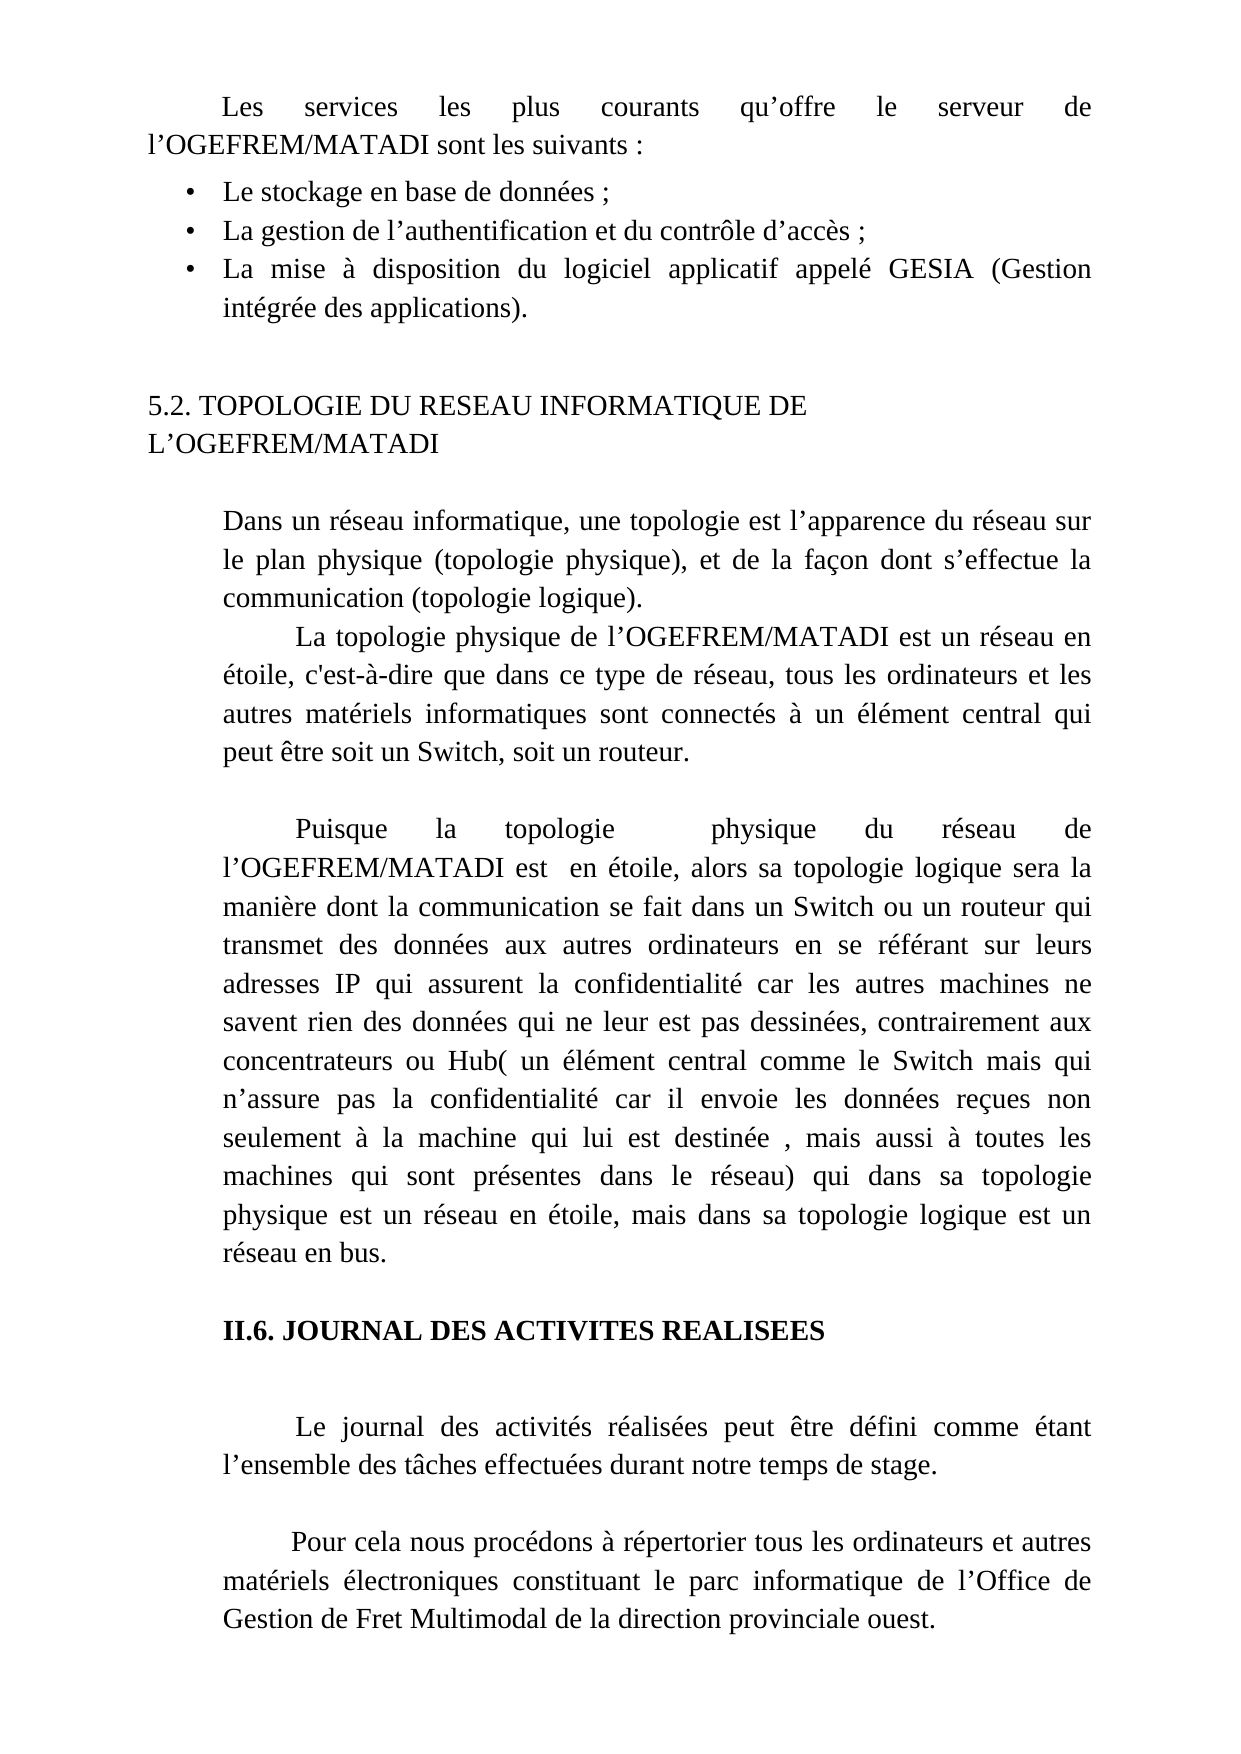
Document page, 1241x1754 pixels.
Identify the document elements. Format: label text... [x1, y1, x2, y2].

text 5.2. TOPOLOGIE DU RESEAU INFORMATIQUE DE L’OGEFREM/MATADI [148, 388, 1093, 460]
list Le stockage en base de données ; [185, 174, 1093, 208]
text Le journal des activités réalisées peut être défini comme étant l’ensemble des tâches effectuées durant notre temps de stage. [223, 1409, 1093, 1481]
list La mise à disposition du logiciel applicatif appelé GESIA (Gestion intégrée des applications). [185, 251, 1093, 323]
text Puisque la topologie physique du réseau de l’OGEFREM/MATADI est en étoile, alors sa topologie logique sera la manière dont la communication se fait dans un Switch ou un routeur qui transmet des données aux autres ordinateurs en se référant sur leurs adresses IP qui assurent la confidentialité car les autres machines ne savent rien des données qui ne leur est pas dessinées, contrairement aux concentrateurs ou Hub( un élément central comme le Switch mais qui n’assure pas la confidentialité car il envoie les données reçues non seulement à la machine qui lui est destinée , mais aussi à toutes les machines qui sont présentes dans le réseau) qui dans sa topologie physique est un réseau en étoile, mais dans sa topologie logique est un réseau en bus. [223, 812, 1093, 1269]
text La topologie physique de l’OGEFREM/MATADI est un réseau en étoile, c'est-à-dire que dans ce type de réseau, tous les ordinateurs et les autres matériels informatiques sont connectés à un élément central qui peut être soit un Switch, soit un routeur. [223, 619, 1093, 768]
text Pour cela nous procédons à répertorier tous les ordinateurs et autres matériels électroniques constituant le parc informatique de l’Office de Gestion de Fret Multimodal de la direction provinciale ouest. [223, 1524, 1093, 1635]
text Dans un réseau informatique, une topologie est l’apparence du réseau sur le plan physique (topologie physique), et de la façon dont s’effectue la communication (topologie logique). [223, 503, 1093, 614]
text II.6. JOURNAL DES ACTIVITES REALISEES [223, 1313, 1093, 1346]
text Les services les plus courants qu’offre le serveur de l’OGEFREM/MATADI sont les suivants : [148, 89, 1093, 161]
list La gestion de l’authentification et du contrôle d’accès ; [185, 213, 1093, 246]
